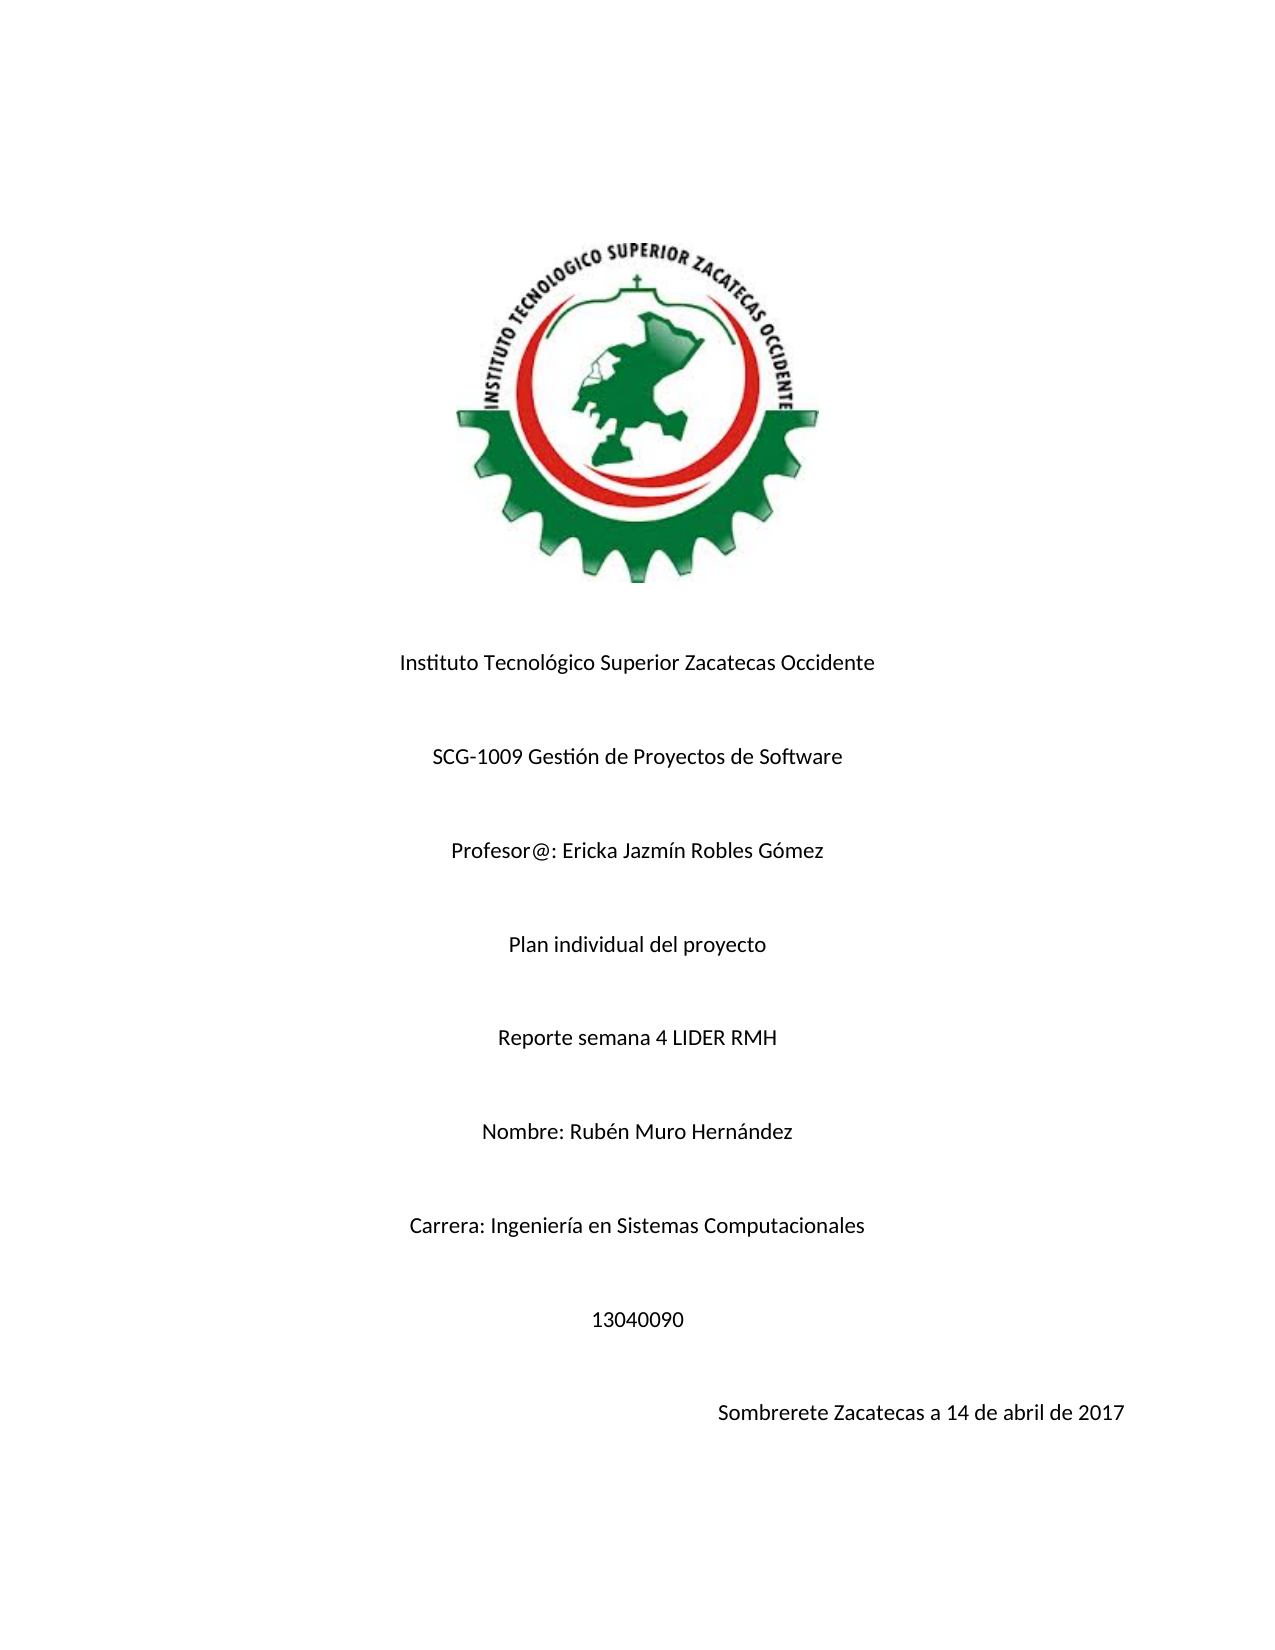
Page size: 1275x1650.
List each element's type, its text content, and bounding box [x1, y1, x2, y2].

text Profesor@: Ericka Jazmín Robles Gómez [150, 836, 1125, 864]
picture [456, 243, 819, 583]
text SCG-1009 Gestión de Proyectos de Software [150, 742, 1125, 770]
text Instituto Tecnológico Superior Zacatecas Occidente [150, 648, 1125, 677]
text Carrera: Ingeniería en Sistemas Computacionales [150, 1211, 1125, 1239]
text Reporte semana 4 LIDER RMH [150, 1023, 1125, 1052]
text Plan individual del proyecto [150, 930, 1125, 958]
text Nombre: Rubén Muro Hernández [150, 1117, 1125, 1145]
text Sombrerete Zacatecas a 14 de abril de 2017 [150, 1398, 1125, 1427]
text 13040090 [150, 1305, 1125, 1333]
